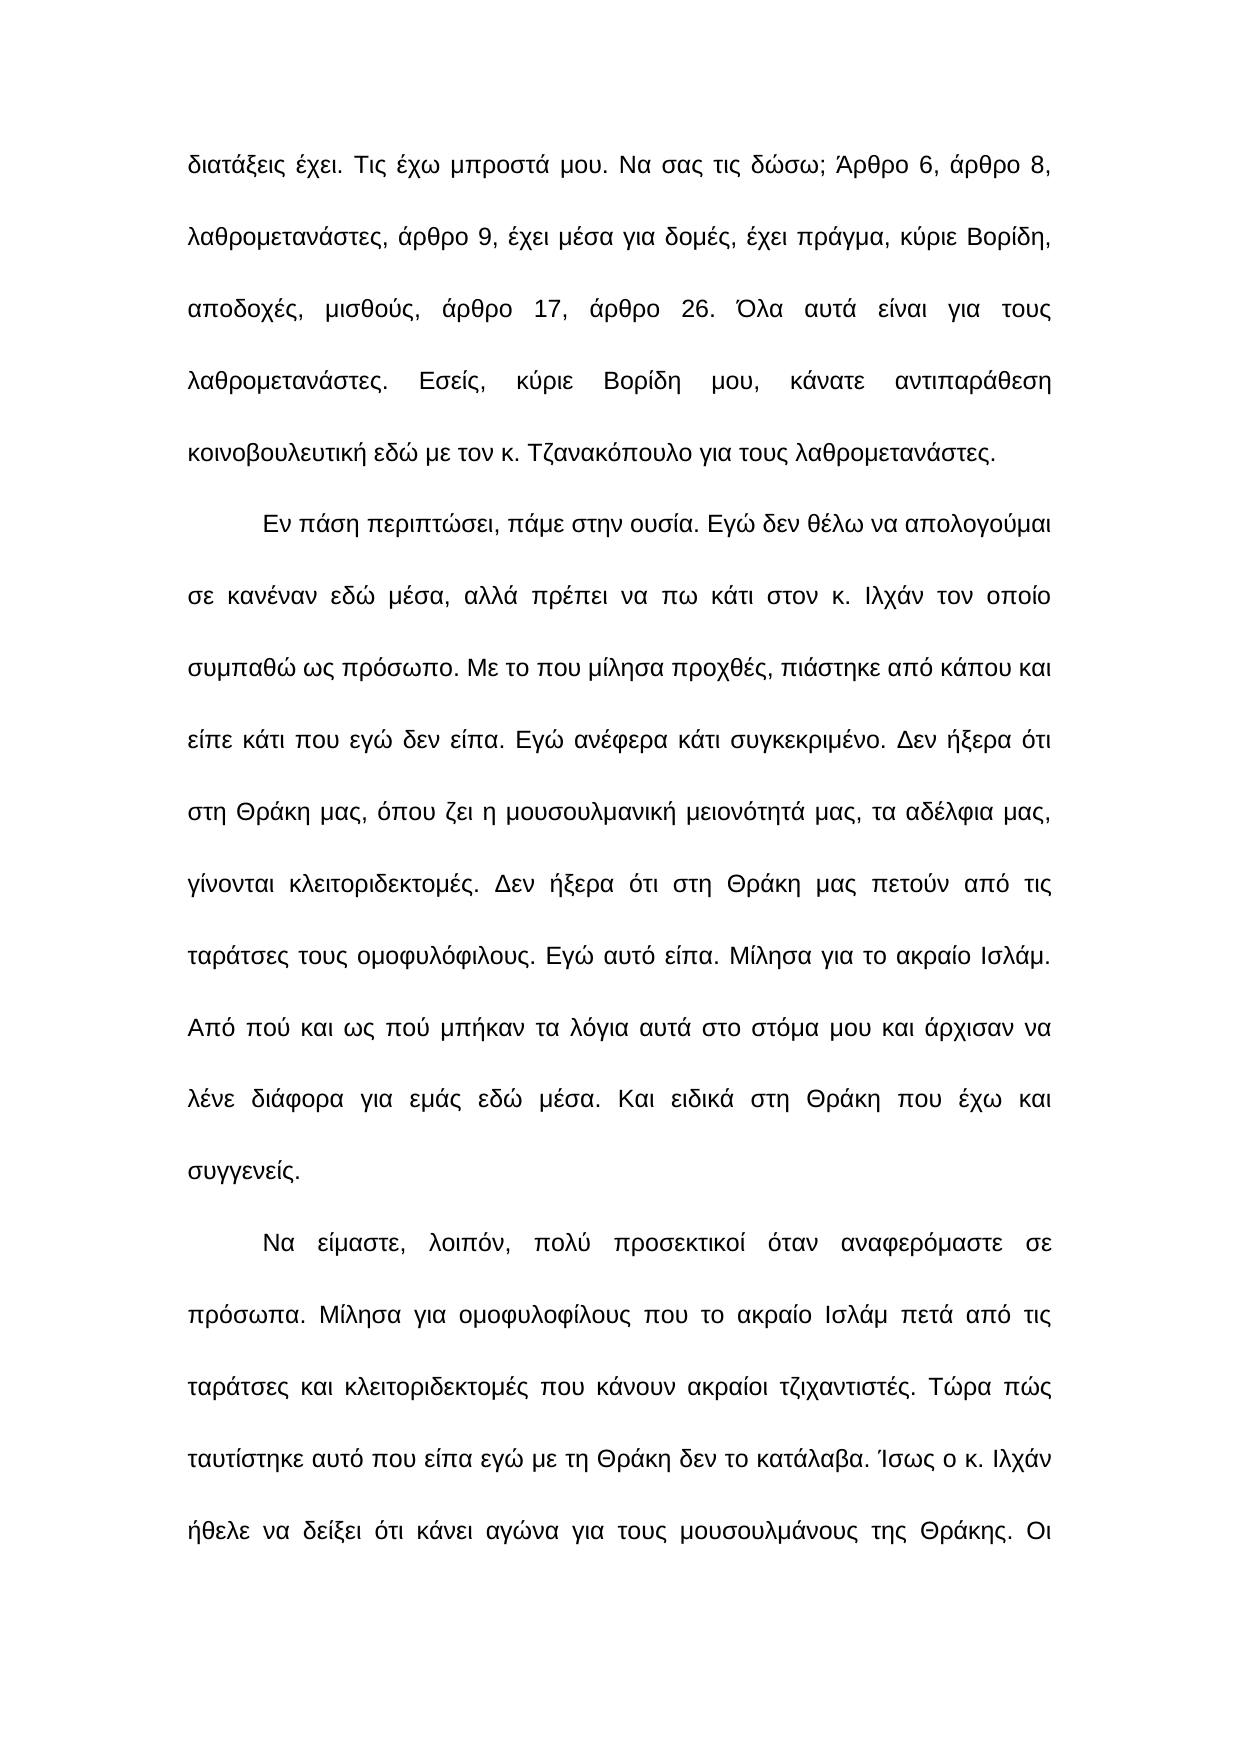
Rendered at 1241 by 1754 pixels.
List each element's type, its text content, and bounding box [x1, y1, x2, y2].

text Εν πάση περιπτώσει, πάμε στην ουσία. Εγώ δεν θέλω να απολογούμαι σε κανέναν εδώ μέσα, αλλά πρέπει να πω κάτι στον κ. Ιλχάν τον οποίο συμπαθώ ως πρόσωπο. Με το που μίλησα προχθές, πιάστηκε από κάπου και είπε κάτι που εγώ δεν είπα. Εγώ ανέφερα κάτι συγκεκριμένο. Δεν ήξερα ότι στη Θράκη μας, όπου ζει η μουσουλμανική μειονότητά μας, τα αδέλφια μας, γίνονται κλειτοριδεκτομές. Δεν ήξερα ότι στη Θράκη μας πετούν από τις ταράτσες τους ομοφυλόφιλους. Εγώ αυτό είπα. Μίλησα για το ακραίο Ισλάμ. Από πού και ως πού μπήκαν τα λόγια αυτά στο στόμα μου και άρχισαν να λένε διάφορα για εμάς εδώ μέσα. Και ειδικά στη Θράκη που έχω και συγγενείς. [187, 509, 1053, 1185]
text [187, 1228, 1053, 1544]
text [187, 150, 1053, 466]
